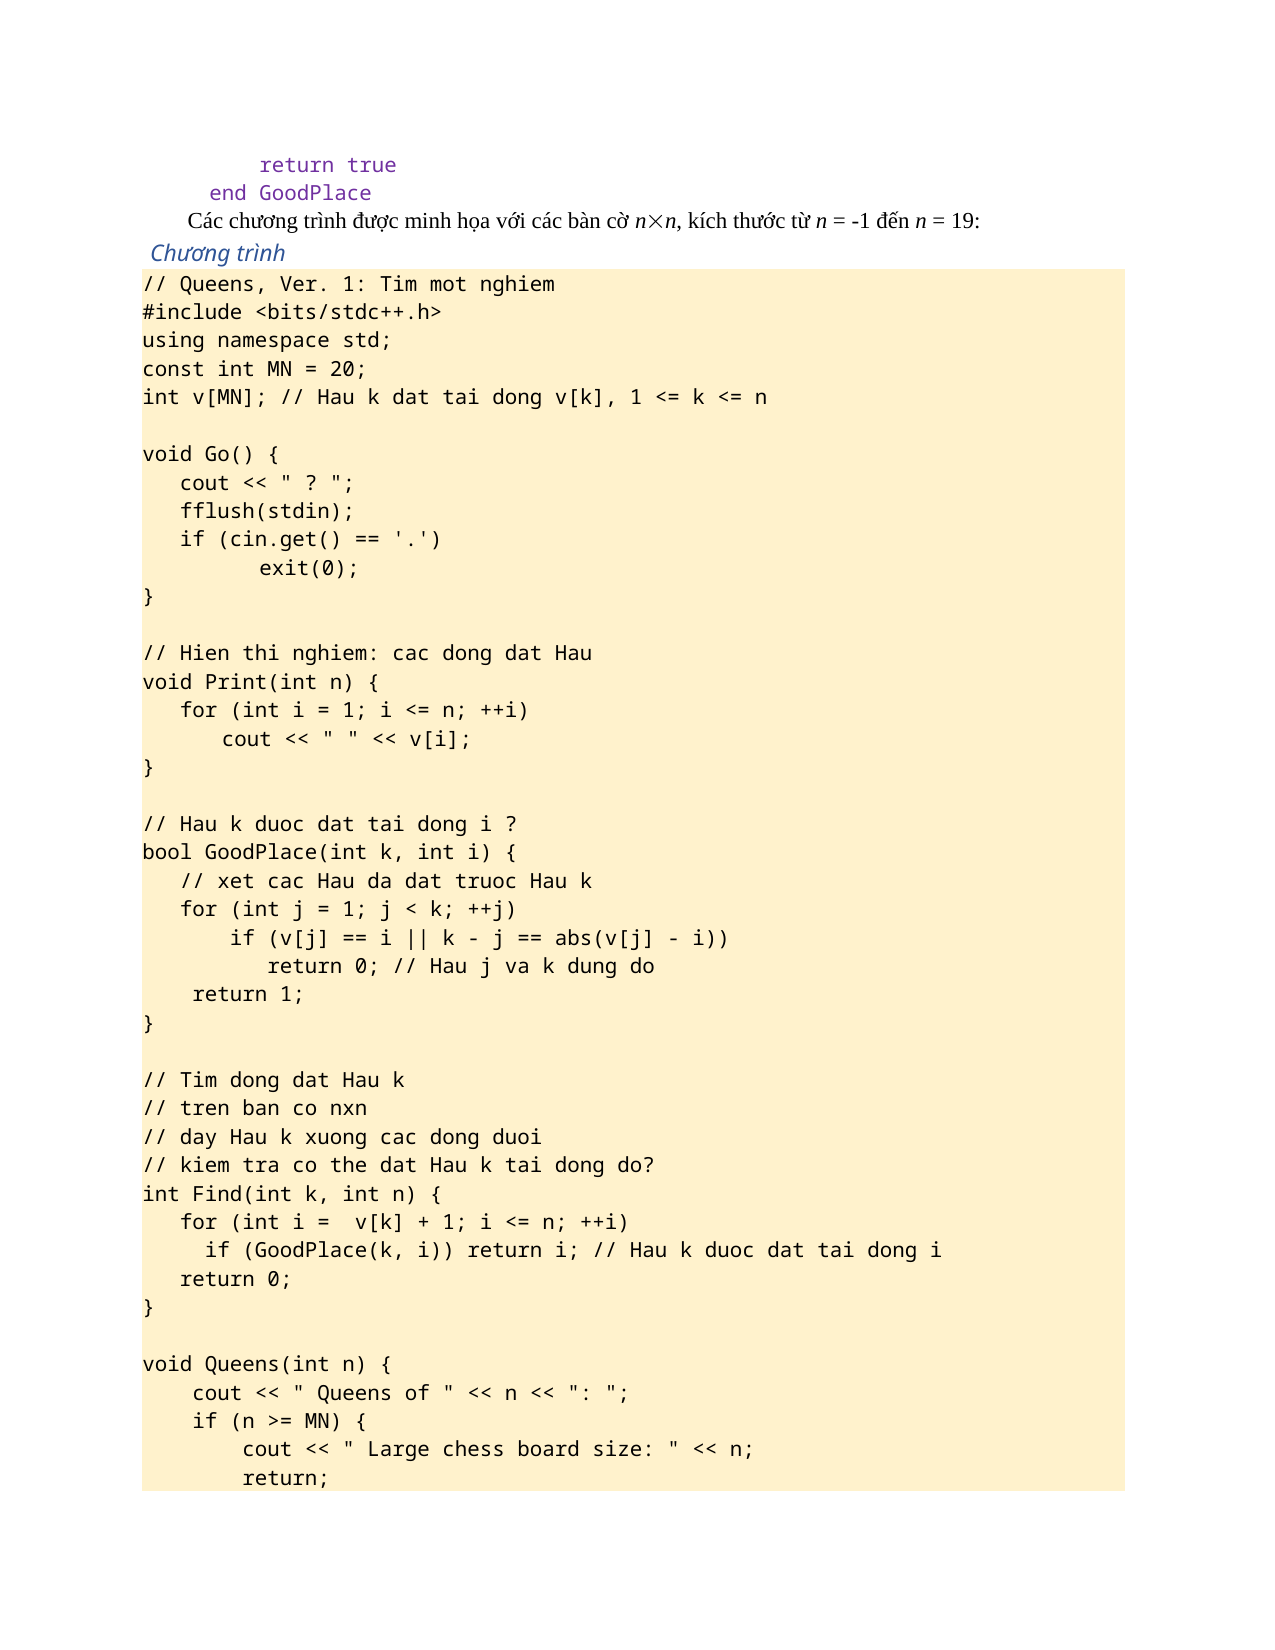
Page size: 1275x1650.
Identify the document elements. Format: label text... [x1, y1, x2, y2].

text bool GoodPlace(int k, int i) { [142, 837, 1125, 866]
text void Print(int n) { [142, 667, 1125, 695]
text // Hau k duoc dat tai dong i ? [142, 809, 1125, 837]
text for (int i = 1; i <= n; ++i) [142, 695, 1125, 724]
text return true [179, 150, 1125, 178]
text fflush(stdin); [142, 496, 1125, 524]
text if (v[j] == i || k - j == abs(v[j] - i)) [142, 923, 1125, 951]
text return; [142, 1463, 1125, 1491]
text // tren ban co nxn [142, 1093, 1125, 1122]
text cout << " Queens of " << n << ": "; [142, 1378, 1125, 1406]
text for (int i = v[k] + 1; i <= n; ++i) [142, 1207, 1125, 1236]
text const int MN = 20; [142, 354, 1125, 382]
text if (GoodPlace(k, i)) return i; // Hau k duoc dat tai dong i [142, 1236, 1125, 1264]
text } [142, 752, 1125, 781]
subtitle Chương trình [150, 237, 1125, 269]
text // day Hau k xuong cac dong duoi [142, 1122, 1125, 1150]
text } [142, 581, 1125, 610]
text exit(0); [142, 553, 1125, 581]
text cout << " Large chess board size: " << n; [142, 1434, 1125, 1463]
text if (n >= MN) { [142, 1406, 1125, 1434]
text cout << " ? "; [142, 468, 1125, 496]
text return 0; // Hau j va k dung do [142, 951, 1125, 979]
text for (int j = 1; j < k; ++j) [142, 894, 1125, 923]
text int Find(int k, int n) { [142, 1179, 1125, 1207]
text void Queens(int n) { [142, 1349, 1125, 1378]
text void Go() { [142, 439, 1125, 468]
text #include <bits/stdc++.h> [142, 297, 1125, 326]
text end GoodPlace [179, 178, 1125, 207]
text if (cin.get() == '.') [142, 524, 1125, 553]
text } [142, 1292, 1125, 1321]
text cout << " " << v[i]; [142, 724, 1125, 752]
text return 0; [142, 1264, 1125, 1292]
text int v[MN]; // Hau k dat tai dong v[k], 1 <= k <= n [142, 382, 1125, 411]
text } [142, 1008, 1125, 1036]
text using namespace std; [142, 326, 1125, 354]
text // Tim dong dat Hau k [142, 1065, 1125, 1093]
text // kiem tra co the dat Hau k tai dong do? [142, 1150, 1125, 1179]
text Các chương trình được minh họa với các bàn cờ nn, kích thước từ n = -1 đến n = 19: [150, 207, 1125, 233]
text // Hien thi nghiem: cac dong dat Hau [142, 638, 1125, 667]
text // Queens, Ver. 1: Tim mot nghiem [142, 269, 1125, 297]
text // xet cac Hau da dat truoc Hau k [142, 866, 1125, 894]
text return 1; [142, 979, 1125, 1008]
